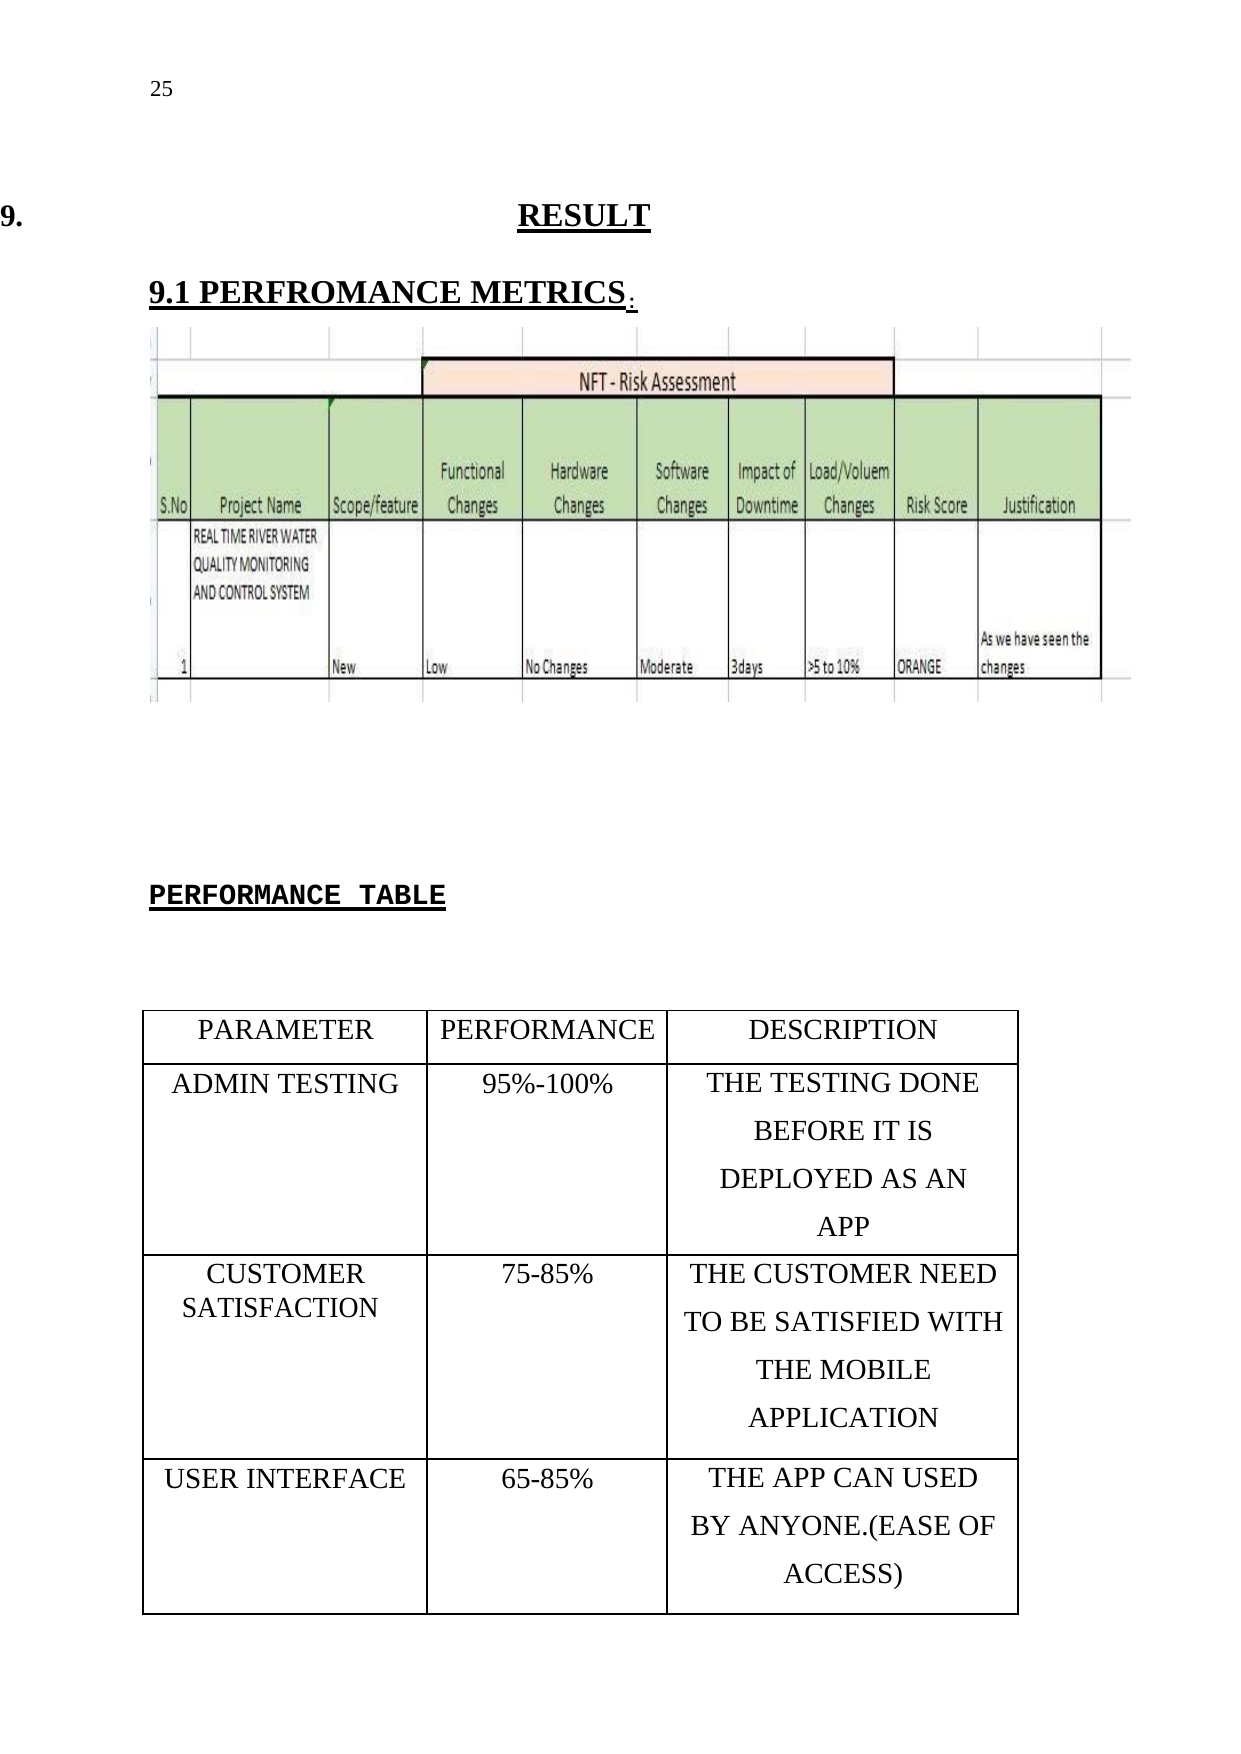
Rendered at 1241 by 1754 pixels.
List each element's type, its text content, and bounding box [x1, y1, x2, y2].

table_cell ADMIN TESTING [144, 1065, 426, 1254]
table_header PERFORMANCE [428, 1011, 666, 1063]
list PERFROMANCE METRICS: [148, 273, 1240, 314]
table_cell THE TESTING DONE BEFORE IT IS DEPLOYED AS AN APP [668, 1065, 1017, 1254]
table_cell 95%-100% [428, 1065, 666, 1254]
table_cell 65-85% [428, 1460, 666, 1613]
table_cell THE CUSTOMER NEED TO BE SATISFIED WITH THE MOBILE APPLICATION [668, 1256, 1017, 1458]
table_header DESCRIPTION [668, 1011, 1017, 1063]
table_cell USER INTERFACE [144, 1460, 426, 1613]
subtitle RESULT [0, 196, 1143, 234]
table_cell 75-85% [428, 1256, 666, 1458]
table_cell THE APP CAN USED BY ANYONE.(EASE OF ACCESS) [668, 1460, 1017, 1613]
table_header PARAMETER [144, 1011, 426, 1063]
picture [150, 327, 1132, 702]
table_cell CUSTOMER SATISFACTION [144, 1256, 426, 1458]
text PERFORMANCE TABLE [148, 880, 1240, 913]
